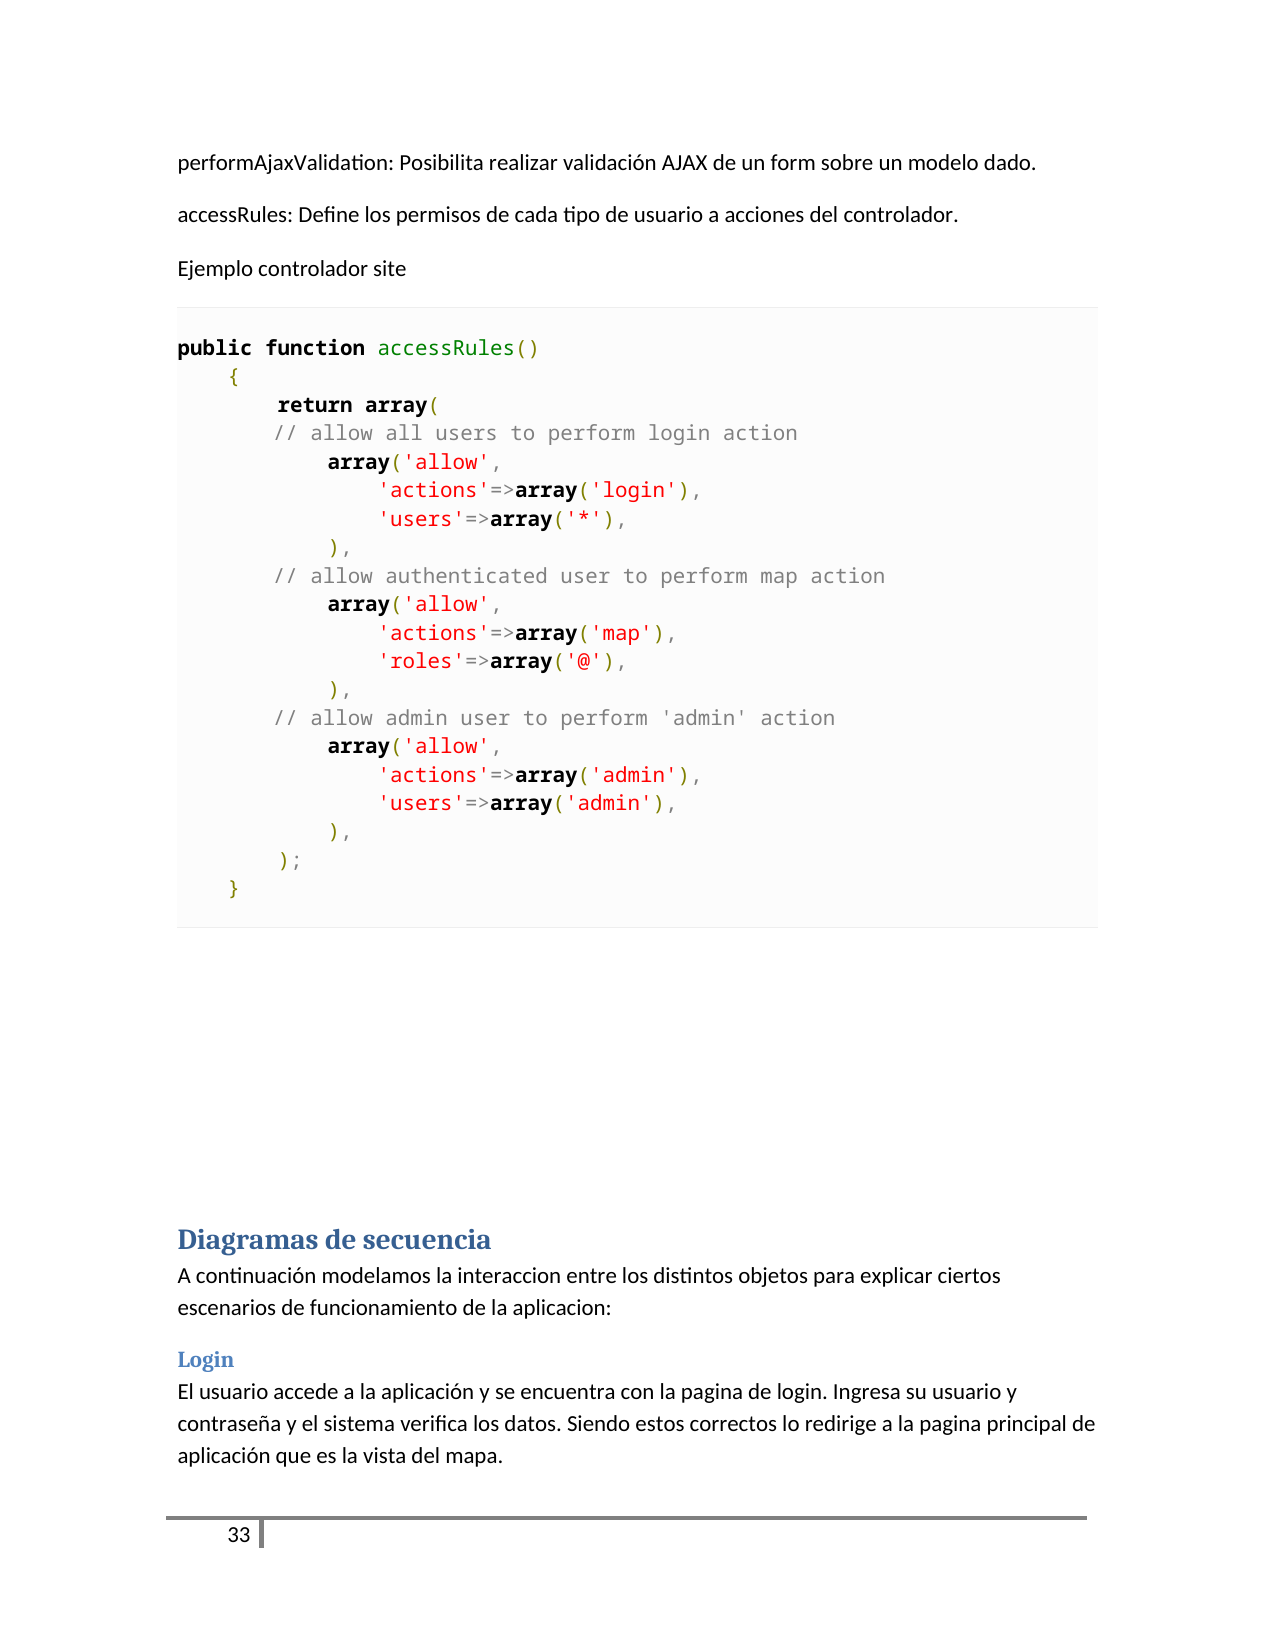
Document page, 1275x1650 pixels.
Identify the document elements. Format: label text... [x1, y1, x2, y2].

text 'actions'=>array('login'), [177, 475, 1098, 504]
text ), [177, 674, 1098, 703]
text 'users'=>array('*'), [177, 504, 1098, 532]
text public function accessRules() [177, 308, 1098, 362]
text A continuación modelamos la interaccion entre los distintos objetos para explicar ciertos escenarios de funcionamiento de la aplicacion: [177, 1261, 1098, 1322]
text Ejemplo controlador site [177, 254, 1098, 282]
text array('allow', [177, 447, 1098, 475]
text } [177, 847, 1098, 927]
text { [177, 362, 1098, 390]
text return array( [177, 390, 1098, 418]
text 'actions'=>array('map'), [177, 618, 1098, 646]
text ), [177, 817, 1098, 845]
text ), [177, 532, 1098, 561]
text El usuario accede a la aplicación y se encuentra con la pagina de login. Ingresa su usuario y contraseña y el sistema verifica los datos. Siendo estos correctos lo redirige a la pagina principal de aplicación que es la vista del mapa. [177, 1377, 1098, 1469]
text // allow admin user to perform 'admin' action [177, 703, 1098, 731]
text 'actions'=>array('admin'), [177, 760, 1098, 788]
subtitle Diagramas de secuencia [177, 1223, 1098, 1256]
text // allow all users to perform login action [177, 418, 1098, 447]
text // allow authenticated user to perform map action [177, 561, 1098, 589]
text array('allow', [177, 589, 1098, 618]
text accessRules: Define los permisos de cada tipo de usuario a acciones del controlador. [177, 201, 1098, 229]
text 'roles'=>array('@'), [177, 646, 1098, 674]
subtitle Login [177, 1347, 1098, 1373]
text 'users'=>array('admin'), [177, 788, 1098, 817]
text array('allow', [177, 731, 1098, 760]
text performAjaxValidation: Posibilita realizar validación AJAX de un form sobre un modelo dado. [177, 148, 1098, 176]
